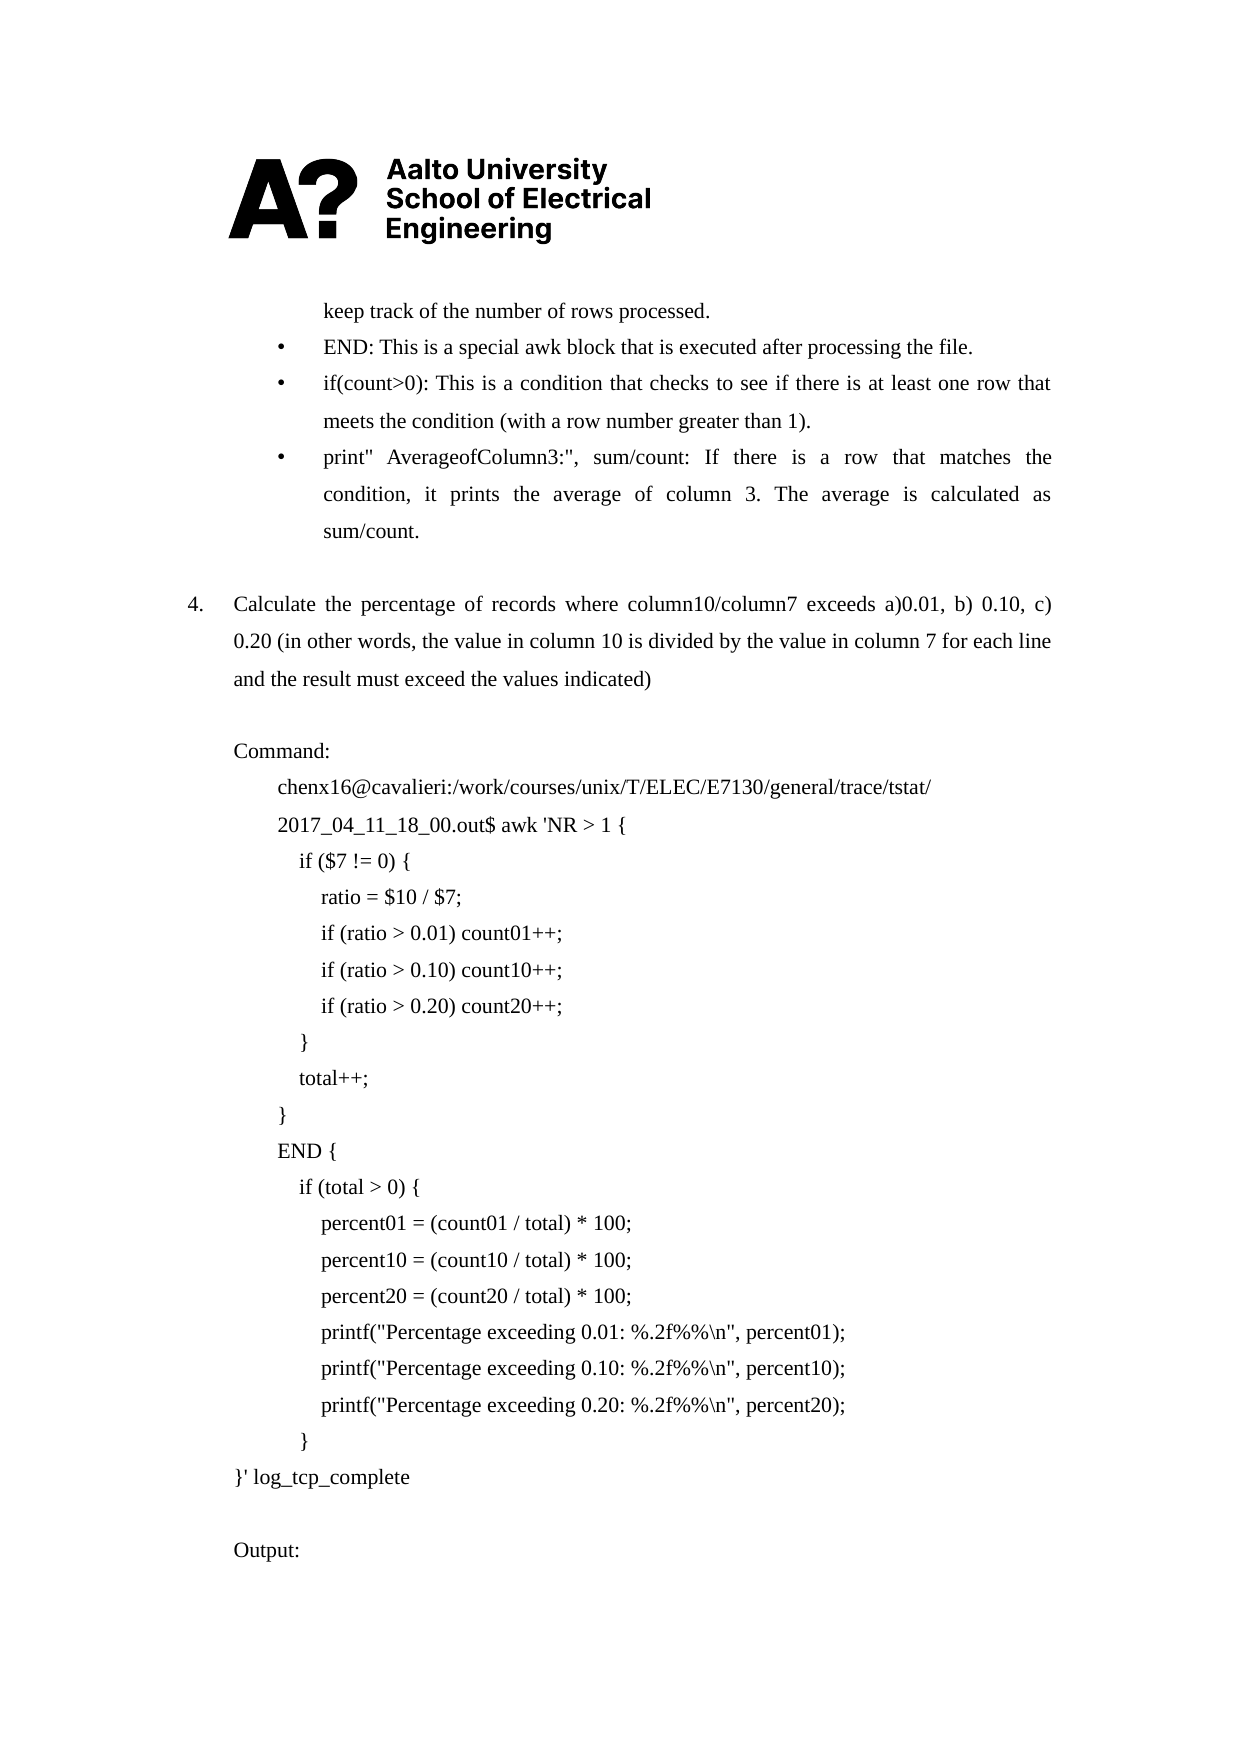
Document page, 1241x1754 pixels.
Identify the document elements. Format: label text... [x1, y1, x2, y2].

list if (total > 0) { [233, 1171, 1053, 1203]
list if (ratio > 0.20) count20++; [233, 989, 1053, 1022]
list }' log_tcp_complete [233, 1461, 1053, 1493]
list printf("Percentage exceeding 0.10: %.2f%%\n", percent10); [233, 1352, 1053, 1384]
list percent01 = (count01 / total) * 100; [233, 1207, 1053, 1239]
list Command: [233, 734, 1053, 767]
list printf("Percentage exceeding 0.01: %.2f%%\n", percent01); [233, 1316, 1053, 1348]
list if(count>0): This is a condition that checks to see if there is at least one row that meets the condition (with a row number greater than 1). [277, 367, 1053, 437]
picture [187, 114, 695, 285]
list percent10 = (count10 / total) * 100; [233, 1243, 1053, 1276]
list if ($7 != 0) { [233, 844, 1053, 877]
list } [233, 1026, 1053, 1058]
list Calculate the percentage of records where column10/column7 exceeds a)0.01, b) 0.10, c) 0.20 (in other words, the value in column 10 is divided by the value in column 7 for each line and the result must exceed the values indicated) [187, 587, 1053, 694]
list total++; [233, 1062, 1053, 1094]
list if (ratio > 0.10) count10++; [233, 953, 1053, 986]
list print" AverageofColumn3:", sum/count: If there is a row that matches the condition, it prints the average of column 3. The average is calculated as sum/count. [277, 440, 1053, 547]
list END: This is a special awk block that is executed after processing the file. [277, 331, 1053, 363]
list END { [233, 1134, 1053, 1167]
list chenx16@cavalieri:/work/courses/unix/T/ELEC/E7130/general/trace/tstat/2017_04_11_18_00.out$ awk 'NR > 1 { [277, 771, 1053, 841]
list ratio = $10 / $7; [233, 881, 1053, 913]
list Output: [233, 1533, 1053, 1566]
list percent20 = (count20 / total) * 100; [233, 1279, 1053, 1312]
list } [233, 1098, 1053, 1131]
list printf("Percentage exceeding 0.20: %.2f%%\n", percent20); [233, 1388, 1053, 1421]
list if (ratio > 0.01) count01++; [233, 917, 1053, 949]
list } [233, 1424, 1053, 1457]
